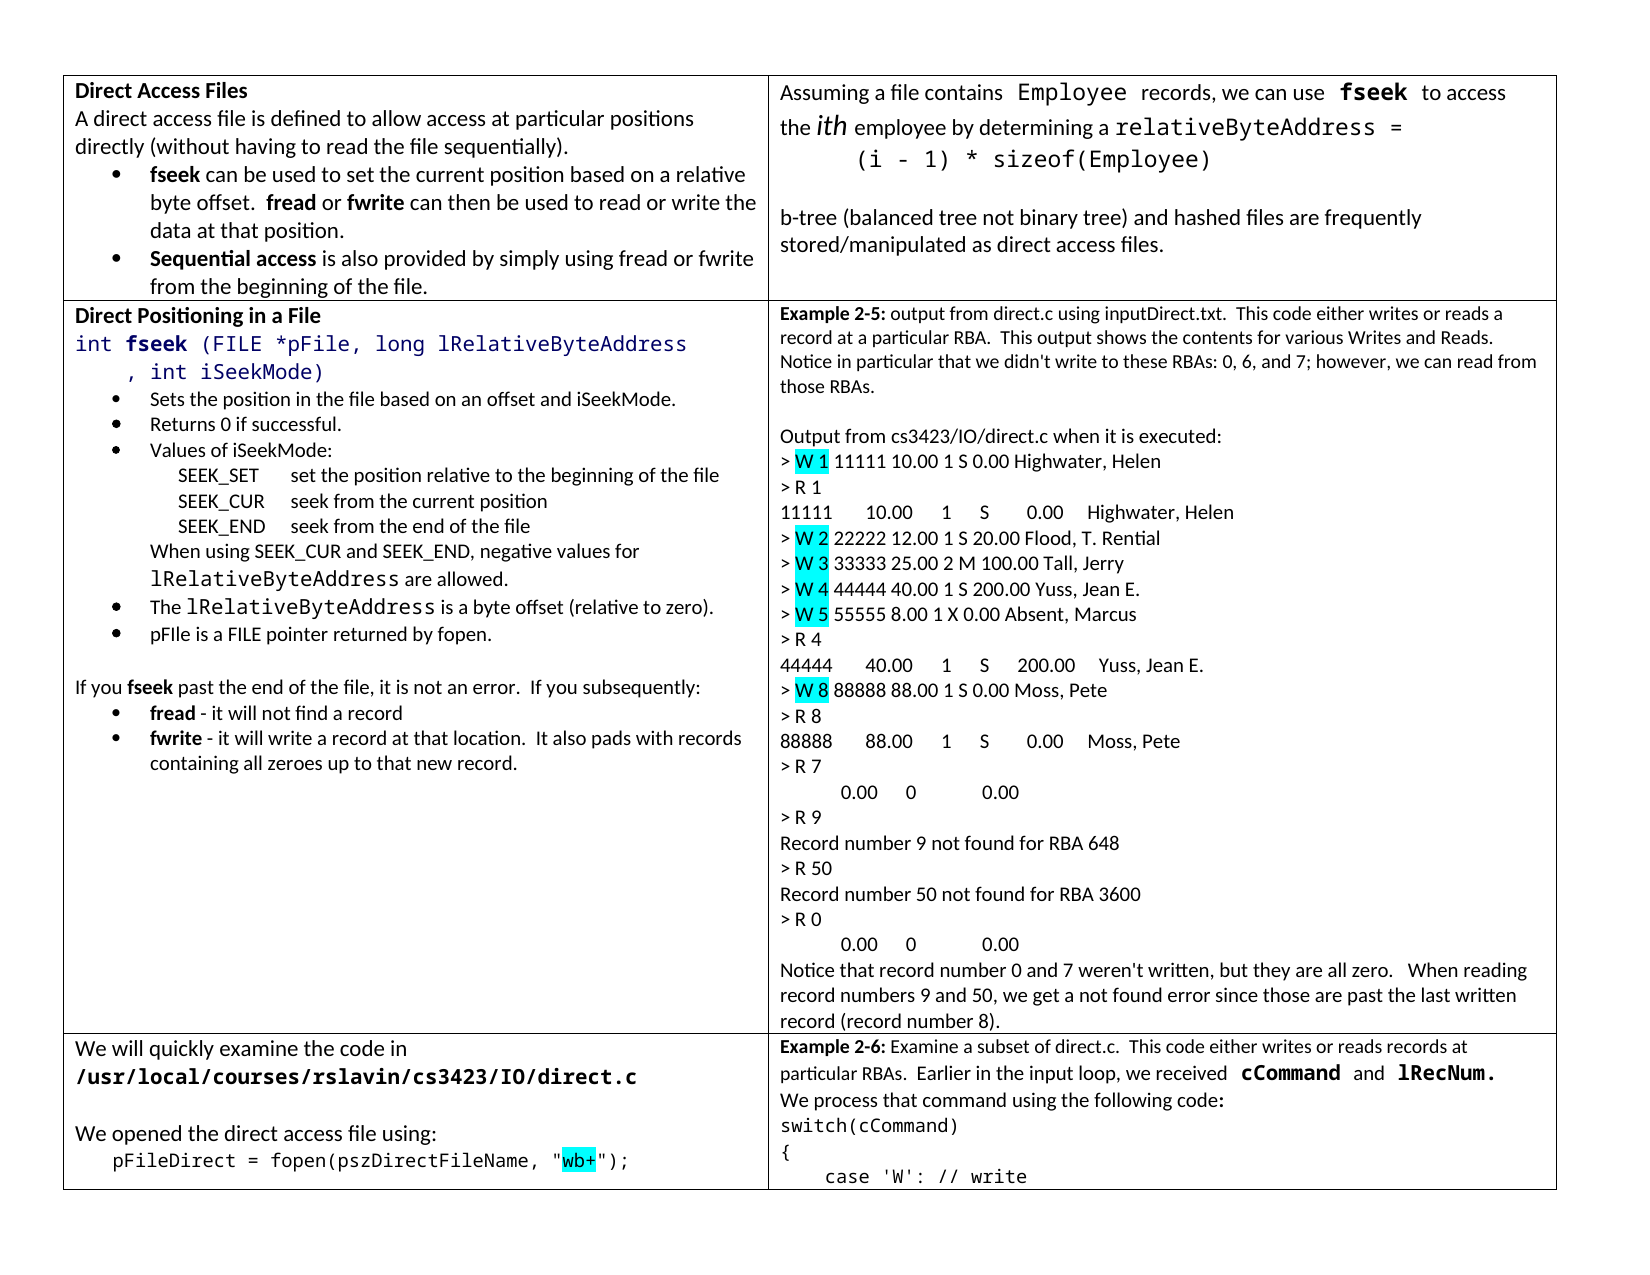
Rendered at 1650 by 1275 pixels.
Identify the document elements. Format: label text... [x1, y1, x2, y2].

table_cell Direct Access Files A direct access file is defined to allow access at particular positions directly (without having to read the file sequentially). fseek can be used to set the current position based on a relative byte offset. fread or fwrite can then be used to read or write the data at that position. Sequential access is also provided by simply using fread or fwrite from the beginning of the file. [64, 76, 768, 300]
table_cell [64, 1034, 768, 1189]
table_cell Assuming a file contains Employee records, we can use fseek to access the ith employee by determining a relativeByteAddress = (i - 1) * sizeof(Employee) b-tree (balanced tree not binary tree) and hashed files are frequently stored/manipulated as direct access files. [769, 76, 1556, 300]
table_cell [769, 1034, 1556, 1189]
table_cell Example 2-5: output from direct.c using inputDirect.txt. This code either writes or reads a record at a particular RBA. This output shows the contents for various Writes and Reads. Notice in particular that we didn't write to these RBAs: 0, 6, and 7; however, we can read from those RBAs. Output from cs3423/IO/direct.c when it is executed: > W 1 11111 10.00 1 S 0.00 Highwater, Helen > R 1 11111 10.00 1 S 0.00 Highwater, Helen > W 2 22222 12.00 1 S 20.00 Flood, T. Rential > W 3 33333 25.00 2 M 100.00 Tall, Jerry > W 4 44444 40.00 1 S 200.00 Yuss, Jean E. > W 5 55555 8.00 1 X 0.00 Absent, Marcus > R 4 44444 40.00 1 S 200.00 Yuss, Jean E. > W 8 88888 88.00 1 S 0.00 Moss, Pete > R 8 88888 88.00 1 S 0.00 Moss, Pete > R 7 0.00 0 0.00 > R 9 Record number 9 not found for RBA 648 > R 50 Record number 50 not found for RBA 3600 > R 0 0.00 0 0.00 Notice that record number 0 and 7 weren't written, but they are all zero. When reading record numbers 9 and 50, we get a not found error since those are past the last written record (record number 8). [769, 301, 1556, 1033]
table_cell Direct Positioning in a File int fseek (FILE *pFile, long lRelativeByteAddress , int iSeekMode) Sets the position in the file based on an offset and iSeekMode. Returns 0 if successful. Values of iSeekMode: SEEK_SET set the position relative to the beginning of the file SEEK_CUR seek from the current position SEEK_END seek from the end of the file When using SEEK_CUR and SEEK_END, negative values for lRelativeByteAddress are allowed. The lRelativeByteAddress is a byte offset (relative to zero). pFIle is a FILE pointer returned by fopen. If you fseek past the end of the file, it is not an error. If you subsequently: fread - it will not find a record fwrite - it will write a record at that location. It also pads with records containing all zeroes up to that new record. [64, 301, 768, 1033]
